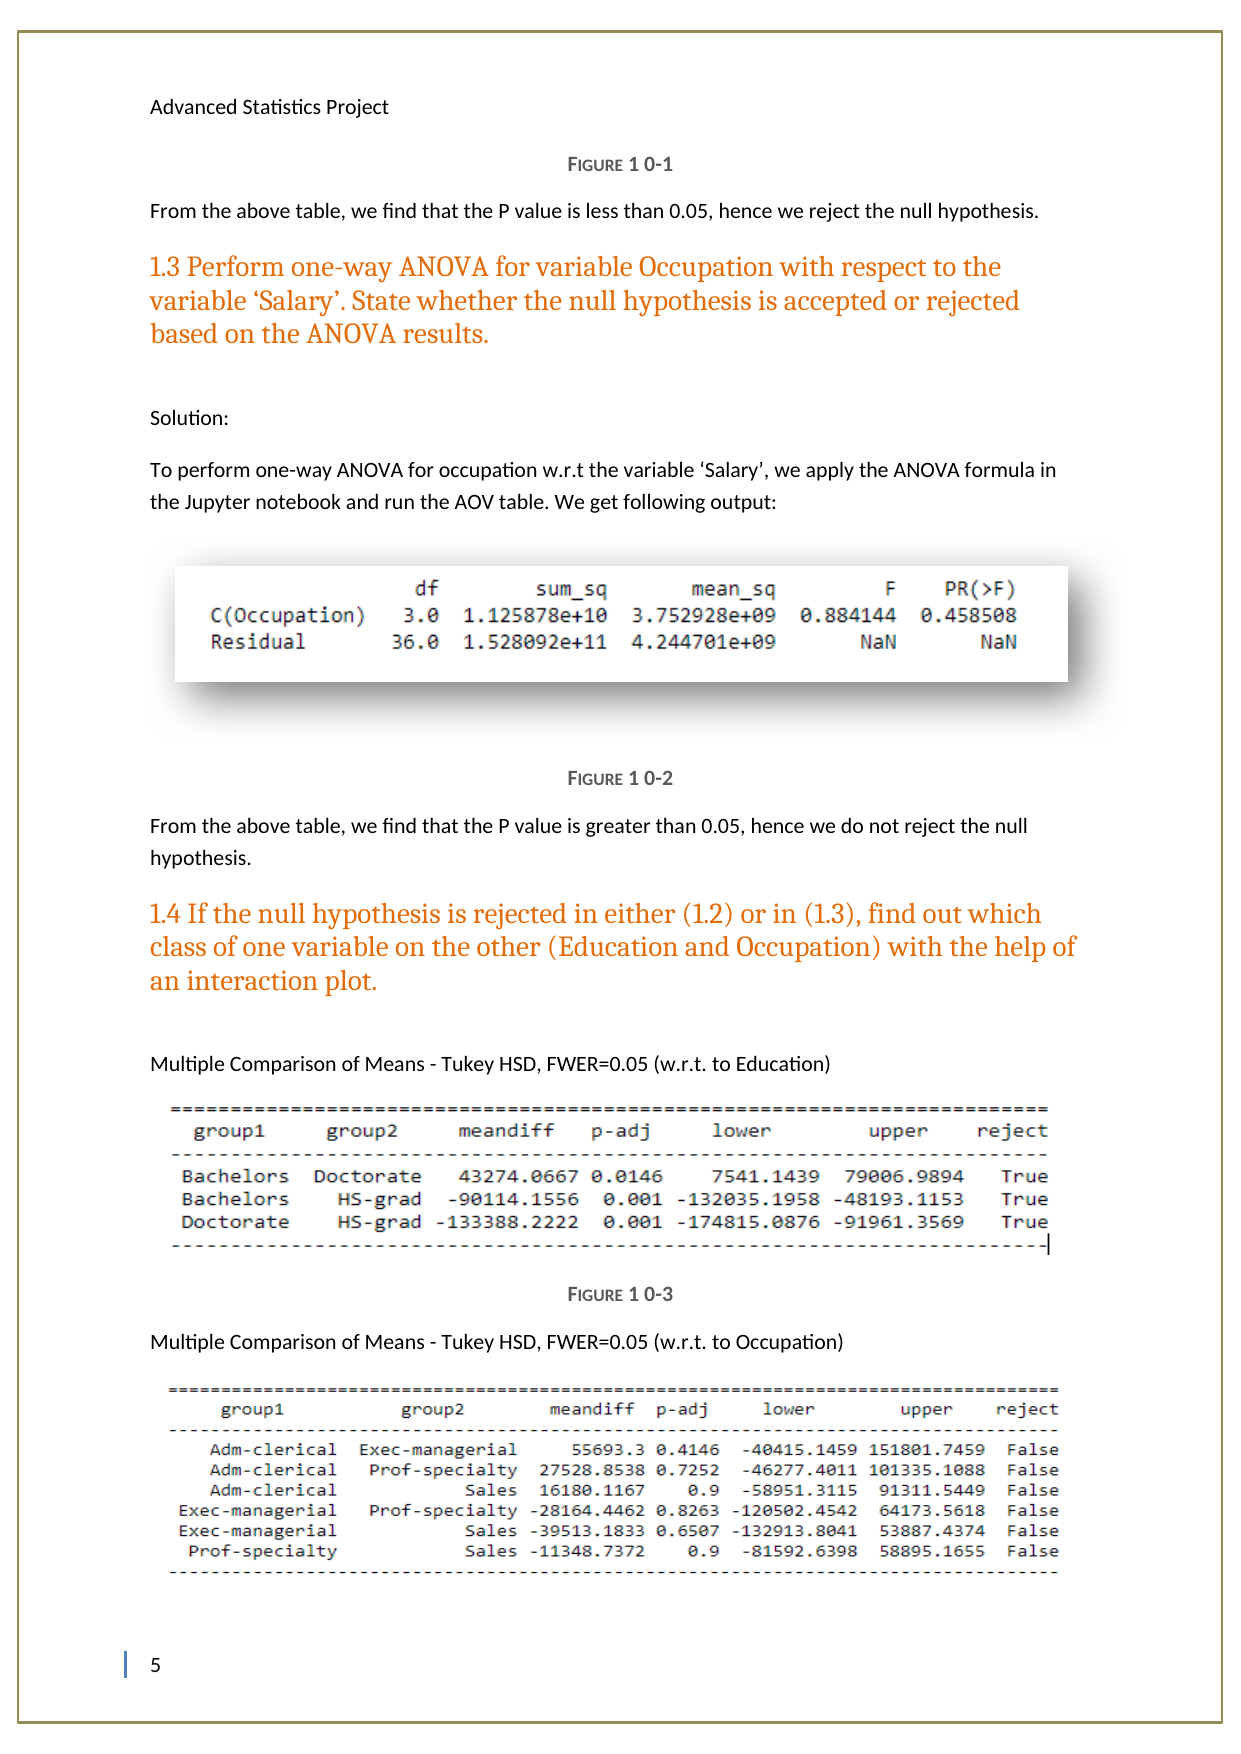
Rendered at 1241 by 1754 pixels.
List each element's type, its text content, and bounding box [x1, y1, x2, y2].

text Solution: [150, 404, 1090, 430]
subtitle 1.3 Perform one-way ANOVA for variable Occupation with respect to the variable ‘Salary’. State whether the null hypothesis is accepted or rejected based on the ANOVA results. [150, 250, 1090, 351]
picture [175, 566, 1068, 682]
picture [156, 1103, 1084, 1255]
text From the above table, we find that the P value is greater than 0.05, hence we do not reject the null hypothesis. [150, 812, 1090, 871]
text Multiple Comparison of Means - Tukey HSD, FWER=0.05 (w.r.t. to Occupation) [150, 1328, 1090, 1354]
text Figure 1 0-3 [150, 1280, 1090, 1307]
text Multiple Comparison of Means - Tukey HSD, FWER=0.05 (w.r.t. to Education) [150, 1050, 1090, 1077]
picture [150, 1380, 1091, 1578]
text To perform one-way ANOVA for occupation w.r.t the variable ‘Salary’, we apply the ANOVA formula in the Jupyter notebook and run the AOV table. We get following output: [150, 457, 1090, 515]
text From the above table, we find that the P value is less than 0.05, hence we reject the null hypothesis. [150, 197, 1090, 224]
subtitle 1.4 If the null hypothesis is rejected in either (1.2) or in (1.3), find out which class of one variable on the other (Education and Occupation) with the help of an interaction plot. [150, 897, 1090, 997]
text Figure 1 0-1 [150, 150, 1090, 177]
text Figure 1 0-2 [150, 764, 1090, 791]
